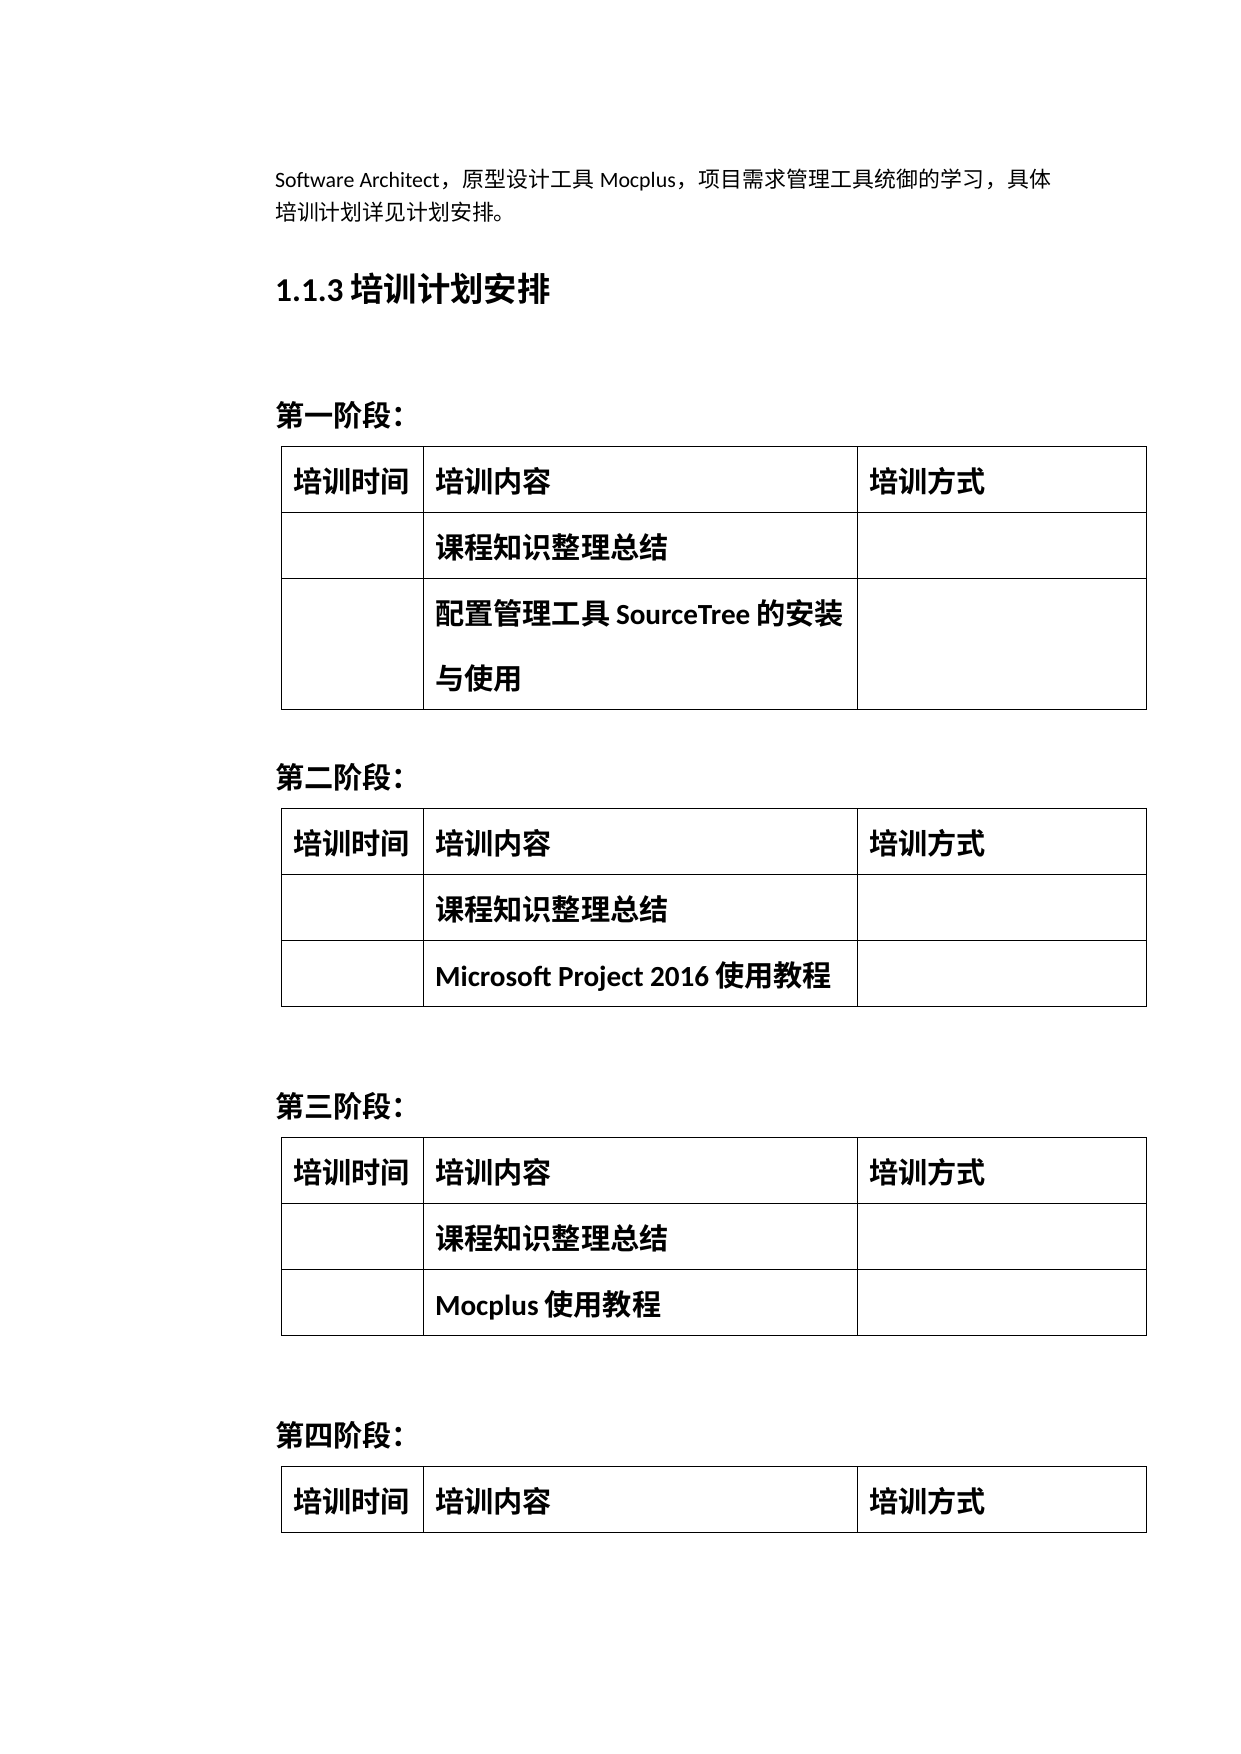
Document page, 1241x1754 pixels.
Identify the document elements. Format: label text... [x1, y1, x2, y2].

table_header 培训内容 [424, 1467, 857, 1532]
text 第三阶段： [231, 1072, 1053, 1137]
table_header 培训方式 [858, 1138, 1146, 1203]
table_cell [858, 579, 1146, 709]
table_header 培训时间 [282, 1138, 423, 1203]
table_cell [282, 513, 423, 578]
table_cell [858, 513, 1146, 578]
table_cell [858, 1204, 1146, 1269]
table_cell [282, 1270, 423, 1335]
table_header 培训内容 [424, 809, 857, 874]
table_cell [858, 941, 1146, 1006]
table_cell 课程知识整理总结 [424, 513, 857, 578]
table_header 培训方式 [858, 447, 1146, 512]
table_cell 配置管理工具SourceTree的安装与使用 [424, 579, 857, 709]
table_cell [282, 875, 423, 940]
table_cell [858, 875, 1146, 940]
subtitle 1.1.3培训计划安排 [231, 254, 1053, 319]
table_header 培训时间 [282, 447, 423, 512]
text 第二阶段： [187, 743, 1053, 808]
table_header 培训方式 [858, 809, 1146, 874]
table_cell 课程知识整理总结 [424, 1204, 857, 1269]
table_cell [282, 1204, 423, 1269]
table_header 培训方式 [858, 1467, 1146, 1532]
table_header 培训内容 [424, 1138, 857, 1203]
table_cell [858, 1270, 1146, 1335]
table_header 培训时间 [282, 809, 423, 874]
table_cell Mocplus使用教程 [424, 1270, 857, 1335]
table_header 培训时间 [282, 1467, 423, 1532]
text 第一阶段： [231, 381, 1053, 446]
table_cell 课程知识整理总结 [424, 875, 857, 940]
text 第四阶段： [231, 1401, 1053, 1466]
table_header 培训内容 [424, 447, 857, 512]
table_cell Microsoft Project 2016使用教程 [424, 941, 857, 1006]
table_cell [282, 941, 423, 1006]
table_cell [282, 579, 423, 709]
